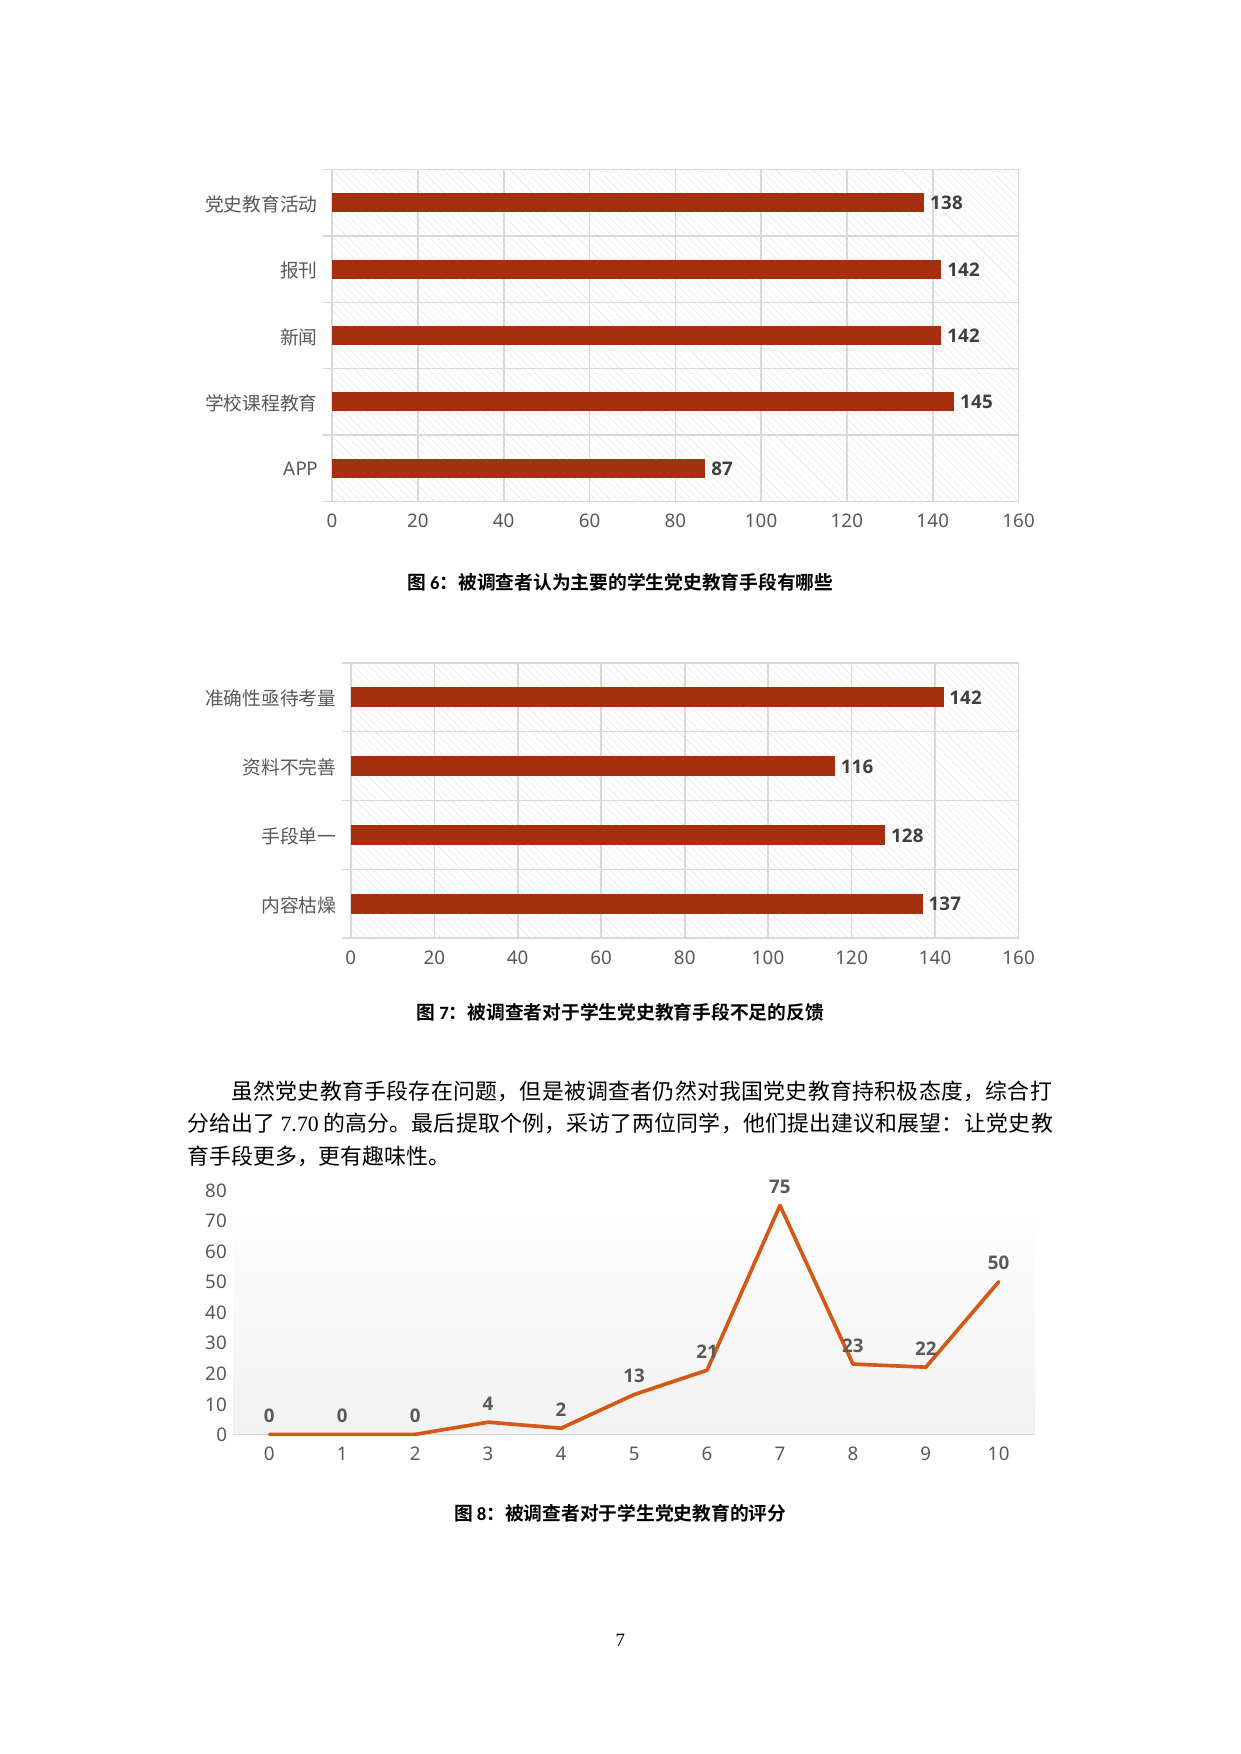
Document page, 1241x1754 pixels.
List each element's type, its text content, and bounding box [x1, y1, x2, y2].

list 图7：被调查者对于学生党史教育手段不足的反馈 [187, 995, 1053, 1027]
list 图8：被调查者对于学生党史教育的评分 [187, 1496, 1053, 1528]
list 图6：被调查者认为主要的学生党史教育手段有哪些 [187, 565, 1053, 598]
text 虽然党史教育手段存在问题，但是被调查者仍然对我国党史教育持积极态度，综合打分给出了7.70的高分。最后提取个例，采访了两位同学，他们提出建议和展望：让党史教育手段更多，更有趣味性。 [187, 1073, 1053, 1170]
